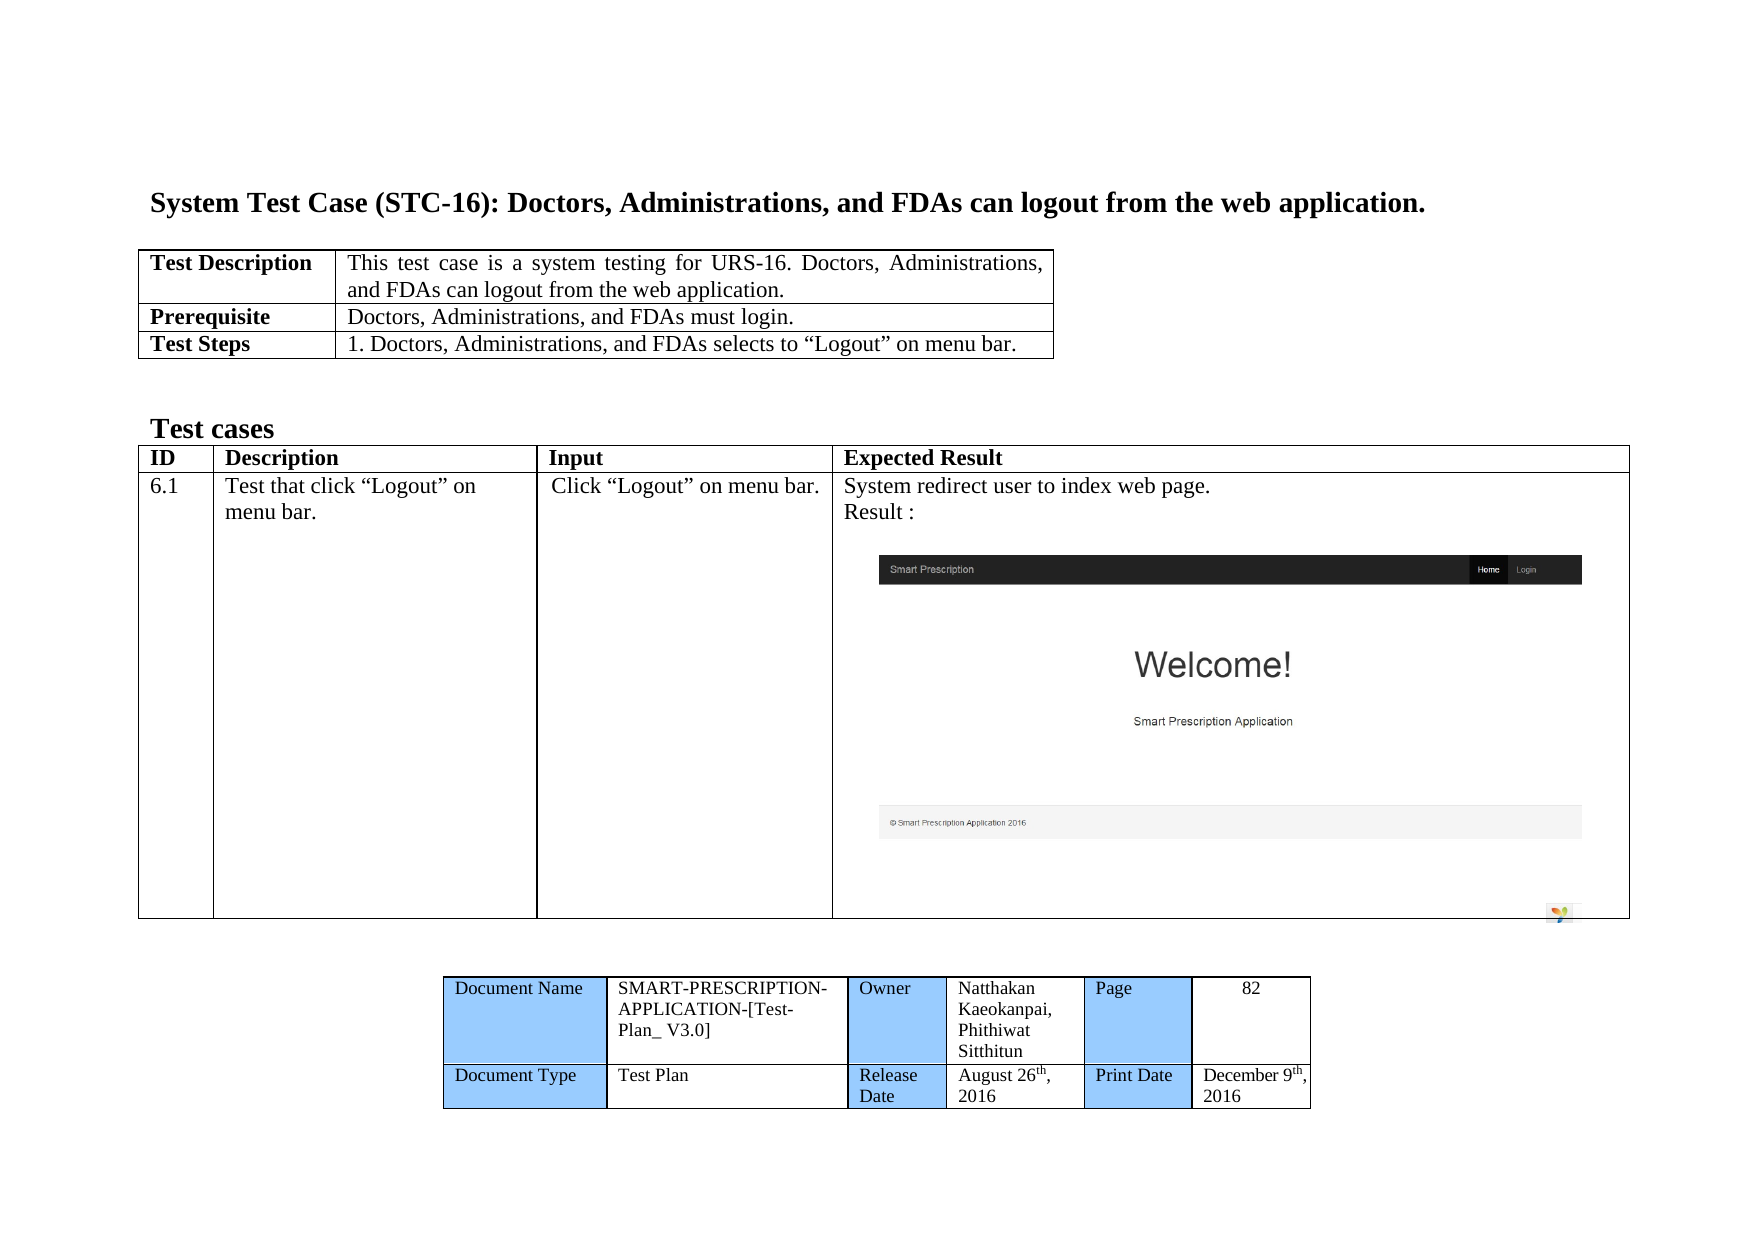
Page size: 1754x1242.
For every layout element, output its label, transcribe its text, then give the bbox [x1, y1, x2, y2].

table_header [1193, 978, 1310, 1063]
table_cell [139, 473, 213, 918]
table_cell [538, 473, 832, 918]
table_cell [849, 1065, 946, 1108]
text System Test Case (STC-16): Doctors, Administrations, and FDAs can logout from the web application. [150, 186, 1641, 218]
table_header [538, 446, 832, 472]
text Test cases [150, 411, 1641, 444]
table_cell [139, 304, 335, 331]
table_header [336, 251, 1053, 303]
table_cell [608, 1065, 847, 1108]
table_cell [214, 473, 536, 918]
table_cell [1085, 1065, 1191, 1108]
picture [879, 919, 1582, 923]
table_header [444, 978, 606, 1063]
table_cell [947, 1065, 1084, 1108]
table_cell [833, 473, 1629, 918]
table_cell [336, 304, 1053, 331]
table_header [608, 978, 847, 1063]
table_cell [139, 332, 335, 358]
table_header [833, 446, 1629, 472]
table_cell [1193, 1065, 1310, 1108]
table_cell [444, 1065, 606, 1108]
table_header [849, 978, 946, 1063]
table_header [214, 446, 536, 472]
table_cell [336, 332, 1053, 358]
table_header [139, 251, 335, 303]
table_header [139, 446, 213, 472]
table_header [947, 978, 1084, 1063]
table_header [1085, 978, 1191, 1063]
